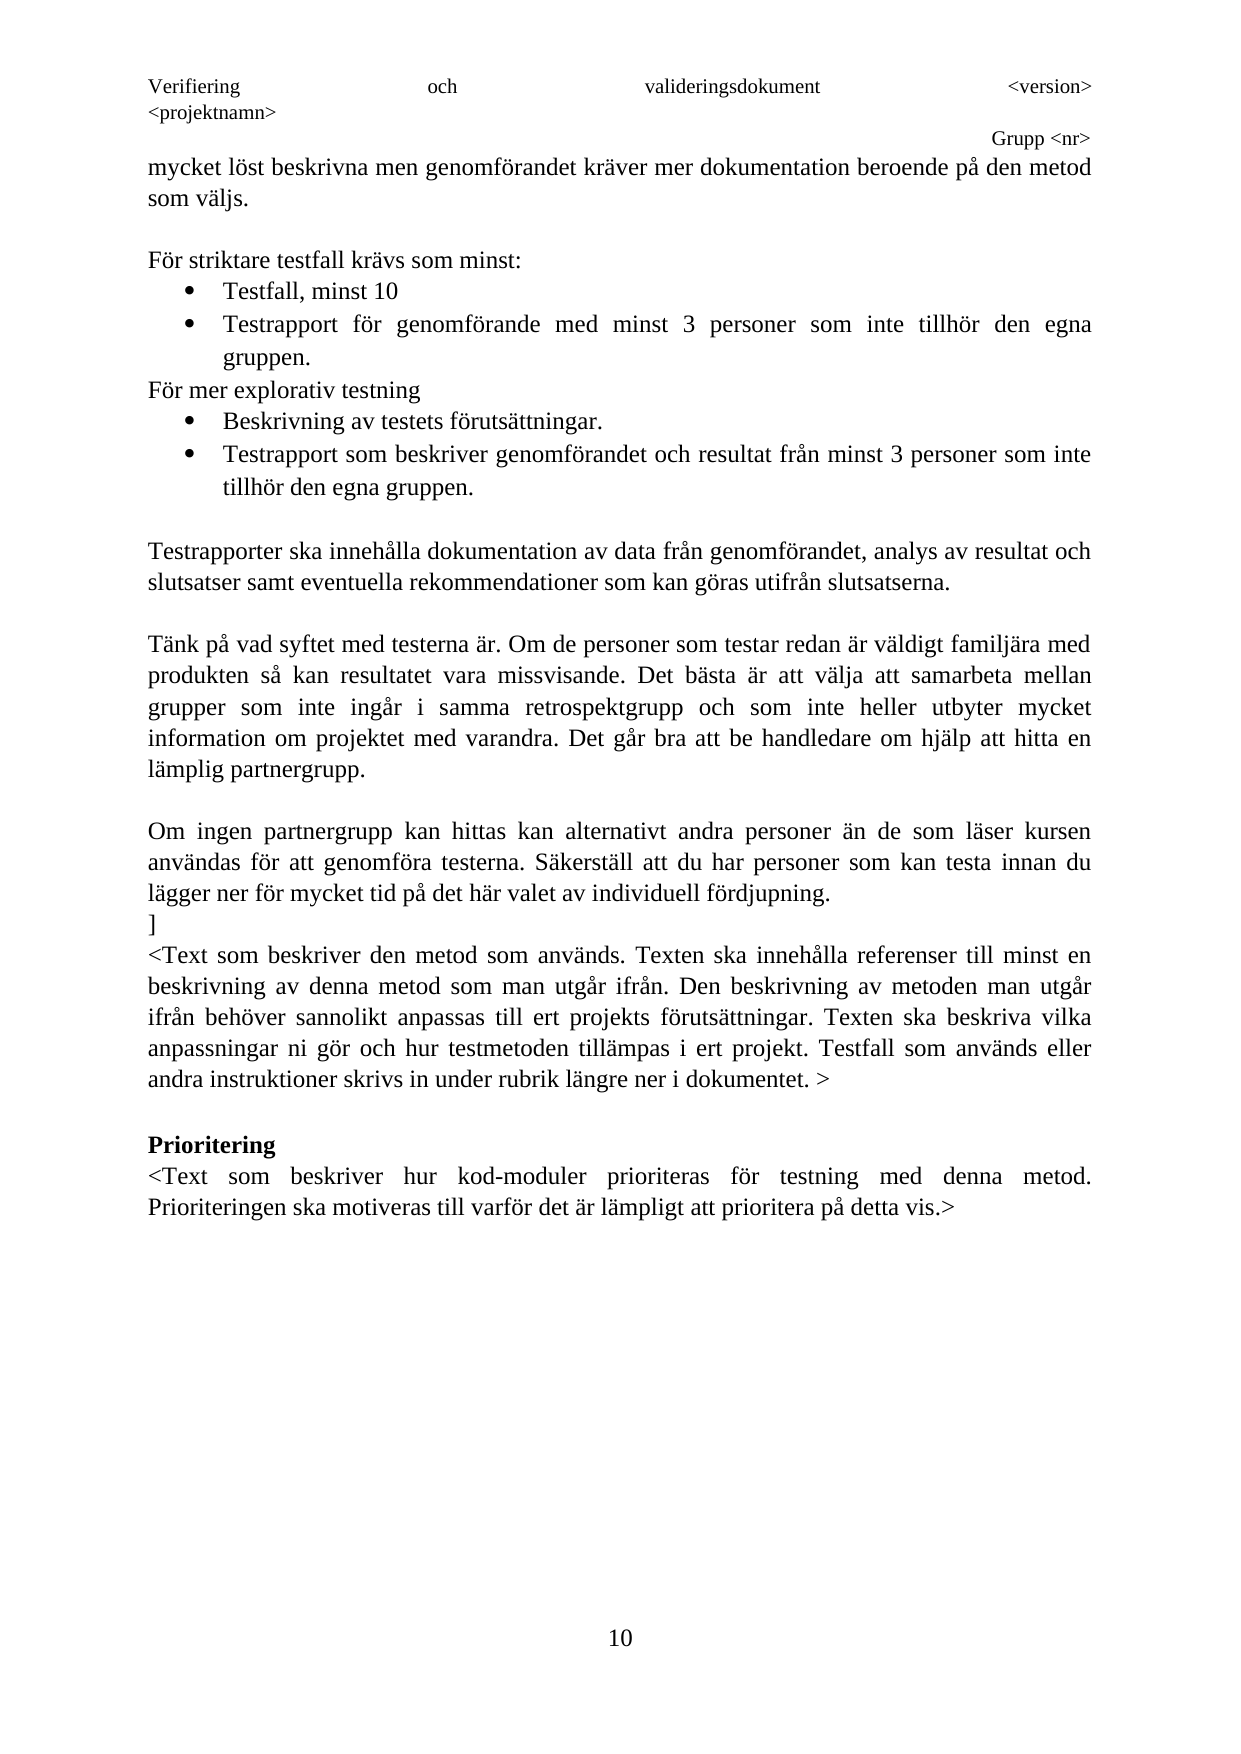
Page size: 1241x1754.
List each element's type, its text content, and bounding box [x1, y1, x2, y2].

subtitle Prioritering [148, 1130, 1093, 1159]
text Testrapporter ska innehålla dokumentation av data från genomförandet, analys av resultat och slutsatser samt eventuella rekommendationer som kan göras utifrån slutsatserna. [148, 536, 1093, 596]
text Om ingen partnergrupp kan hittas kan alternativt andra personer än de som läser kursen användas för att genomföra testerna. Säkerställ att du har personer som kan testa innan du lägger ner för mycket tid på det här valet av individuell fördjupning. [148, 816, 1093, 907]
list Testrapport för genomförande med minst 3 personer som inte tillhör den egna gruppen. [185, 309, 1093, 371]
text <Text som beskriver hur kod-moduler prioriteras för testning med denna metod. Prioriteringen ska motiveras till varför det är lämpligt att prioritera på detta vis.> [148, 1161, 1093, 1221]
text För striktare testfall krävs som minst: [148, 245, 1093, 274]
text ] [148, 909, 1093, 938]
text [148, 152, 1093, 212]
text För mer explorativ testning [148, 375, 1093, 404]
text <Text som beskriver den metod som används. Texten ska innehålla referenser till minst en beskrivning av denna metod som man utgår ifrån. Den beskrivning av metoden man utgår ifrån behöver sannolikt anpassas till ert projekts förutsättningar. Texten ska beskriva vilka anpassningar ni gör och hur testmetoden tillämpas i ert projekt. Testfall som används eller andra instruktioner skrivs in under rubrik längre ner i dokumentet. > [148, 940, 1093, 1093]
text Tänk på vad syftet med testerna är. Om de personer som testar redan är väldigt familjära med produkten så kan resultatet vara missvisande. Det bästa är att välja att samarbeta mellan grupper som inte ingår i samma retrospektgrupp och som inte heller utbyter mycket information om projektet med varandra. Det går bra att be handledare om hjälp att hitta en lämplig partnergrupp. [148, 629, 1093, 782]
list Beskrivning av testets förutsättningar. [185, 406, 1093, 435]
list Testrapport som beskriver genomförandet och resultat från minst 3 personer som inte tillhör den egna gruppen. [185, 439, 1093, 501]
list Testfall, minst 10 [185, 276, 1093, 305]
